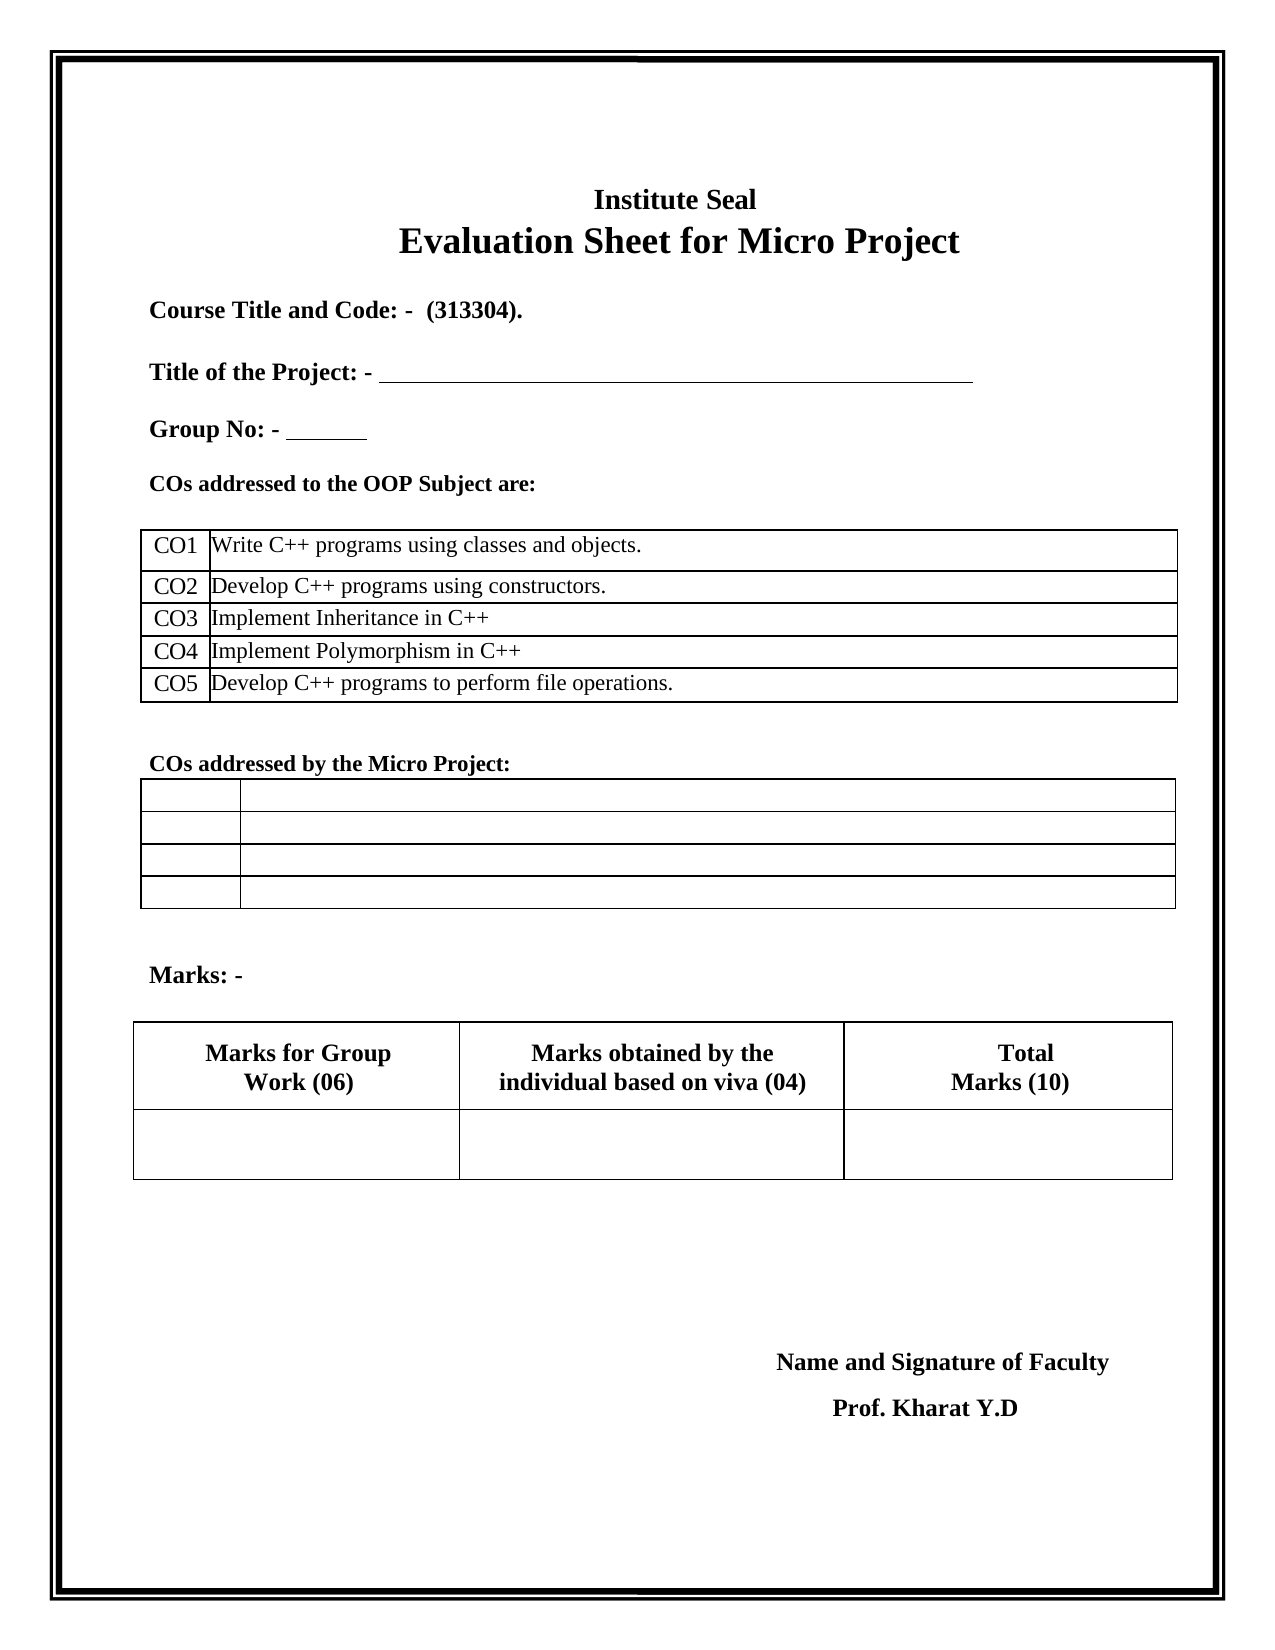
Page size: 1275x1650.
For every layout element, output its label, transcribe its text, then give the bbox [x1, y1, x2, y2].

table_cell [460, 1110, 843, 1179]
table_header Write C++ programs using classes and objects. [211, 531, 1177, 570]
table_cell CO2 [142, 572, 209, 602]
text Title of the Project: - [149, 357, 1200, 385]
text COs addressed to the OOP Subject are: [149, 470, 1200, 496]
text Name and Signature of Faculty Prof. Kharat Y.D [776, 1347, 1156, 1421]
table_cell [241, 812, 1175, 843]
table_header Marks obtained by the individual based on viva (04) [460, 1023, 843, 1108]
table_cell Implement Inheritance in C++ [211, 604, 1177, 635]
table_cell CO5 [142, 669, 209, 701]
text COs addressed by the Micro Project: [149, 750, 1200, 776]
table_header Marks for Group Work (06) [134, 1023, 459, 1108]
table_cell [845, 1110, 1172, 1179]
table_cell CO4 [142, 637, 209, 667]
table_cell Implement Polymorphism in C++ [211, 637, 1177, 667]
table_cell CO3 [142, 604, 209, 635]
table_header CO1 [142, 531, 209, 570]
table_cell Develop C++ programs to perform file operations. [211, 669, 1177, 701]
table_cell [241, 877, 1175, 907]
table_header [241, 780, 1175, 811]
table_cell [142, 845, 240, 875]
text Course Title and Code: - (313304). [149, 295, 1200, 324]
table_cell [134, 1110, 459, 1179]
text Marks: - [149, 960, 1200, 988]
text Institute Seal [218, 182, 1132, 216]
table_cell [142, 812, 240, 843]
table_cell [142, 877, 240, 907]
text Evaluation Sheet for Micro Project [226, 218, 1132, 262]
table_header [142, 780, 240, 811]
table_header Total Marks (10) [845, 1023, 1172, 1108]
table_cell [241, 845, 1175, 875]
table_cell Develop C++ programs using constructors. [211, 572, 1177, 602]
text Group No: - [149, 414, 1200, 443]
